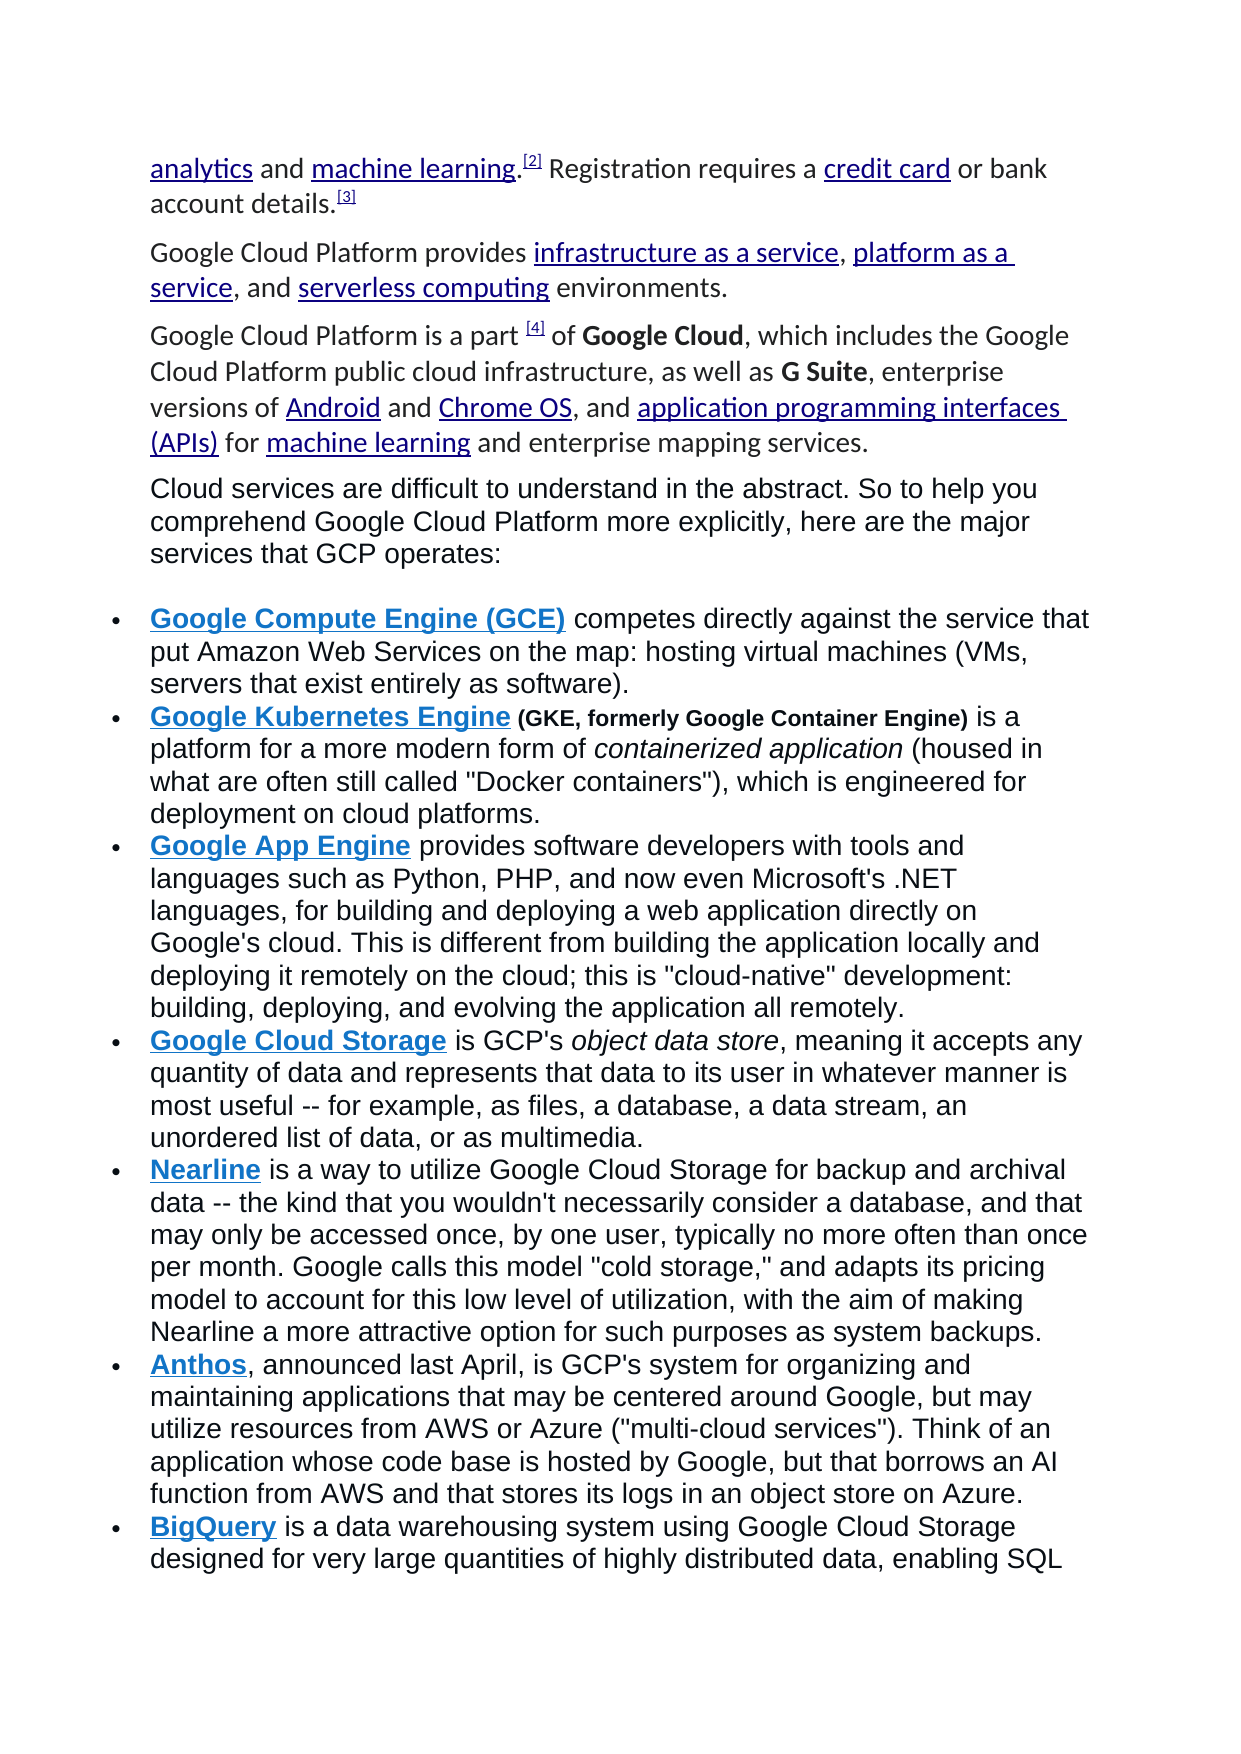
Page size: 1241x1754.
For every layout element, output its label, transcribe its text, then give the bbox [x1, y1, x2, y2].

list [112, 1509, 1090, 1574]
list Google Kubernetes Engine (GKE, formerly Google Container Engine) is a platform for a more modern form of containerized application (housed in what are often still called "Docker containers"), which is engineered for deployment on cloud platforms. [112, 700, 1090, 829]
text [150, 150, 1090, 221]
text Google Cloud Platform is a part [4] of Google Cloud, which includes the Google Cloud Platform public cloud infrastructure, as well as G Suite, enterprise versions of Android and Chrome OS, and application programming interfaces (APIs) for machine learning and enterprise mapping services. [150, 317, 1090, 460]
list Google Cloud Storage is GCP's object data store, meaning it accepts any quantity of data and represents that data to its user in whatever manner is most useful -- for example, as files, a database, a data stream, an unordered list of data, or as multimedia. [112, 1024, 1090, 1153]
list Anthos, announced last April, is GCP's system for organizing and maintaining applications that may be centered around Google, but may utilize resources from AWS or Azure ("multi-cloud services"). Think of an application whose code base is hosted by Google, but that borrows an AI function from AWS and that stores its logs in an object store on Azure. [112, 1348, 1090, 1509]
text Cloud services are difficult to understand in the abstract. So to help you comprehend Google Cloud Platform more explicitly, here are the major services that GCP operates: [150, 472, 1090, 570]
list Nearline is a way to utilize Google Cloud Storage for backup and archival data -- the kind that you wouldn't necessarily consider a database, and that may only be accessed once, by one user, typically no more often than once per month. Google calls this model "cold storage," and adapts its pricing model to account for this low level of utilization, with the aim of making Nearline a more attractive option for such purposes as system backups. [112, 1153, 1090, 1348]
list Google App Engine provides software developers with tools and languages such as Python, PHP, and now even Microsoft's .NET languages, for building and deploying a web application directly on Google's cloud. This is different from building the application locally and deploying it remotely on the cloud; this is "cloud-native" development: building, deploying, and evolving the application all remotely. [112, 829, 1090, 1024]
list Google Compute Engine (GCE) competes directly against the service that put Amazon Web Services on the map: hosting virtual machines (VMs, servers that exist entirely as software). [112, 602, 1090, 700]
text Google Cloud Platform provides infrastructure as a service, platform as a service, and serverless computing environments. [150, 234, 1090, 305]
